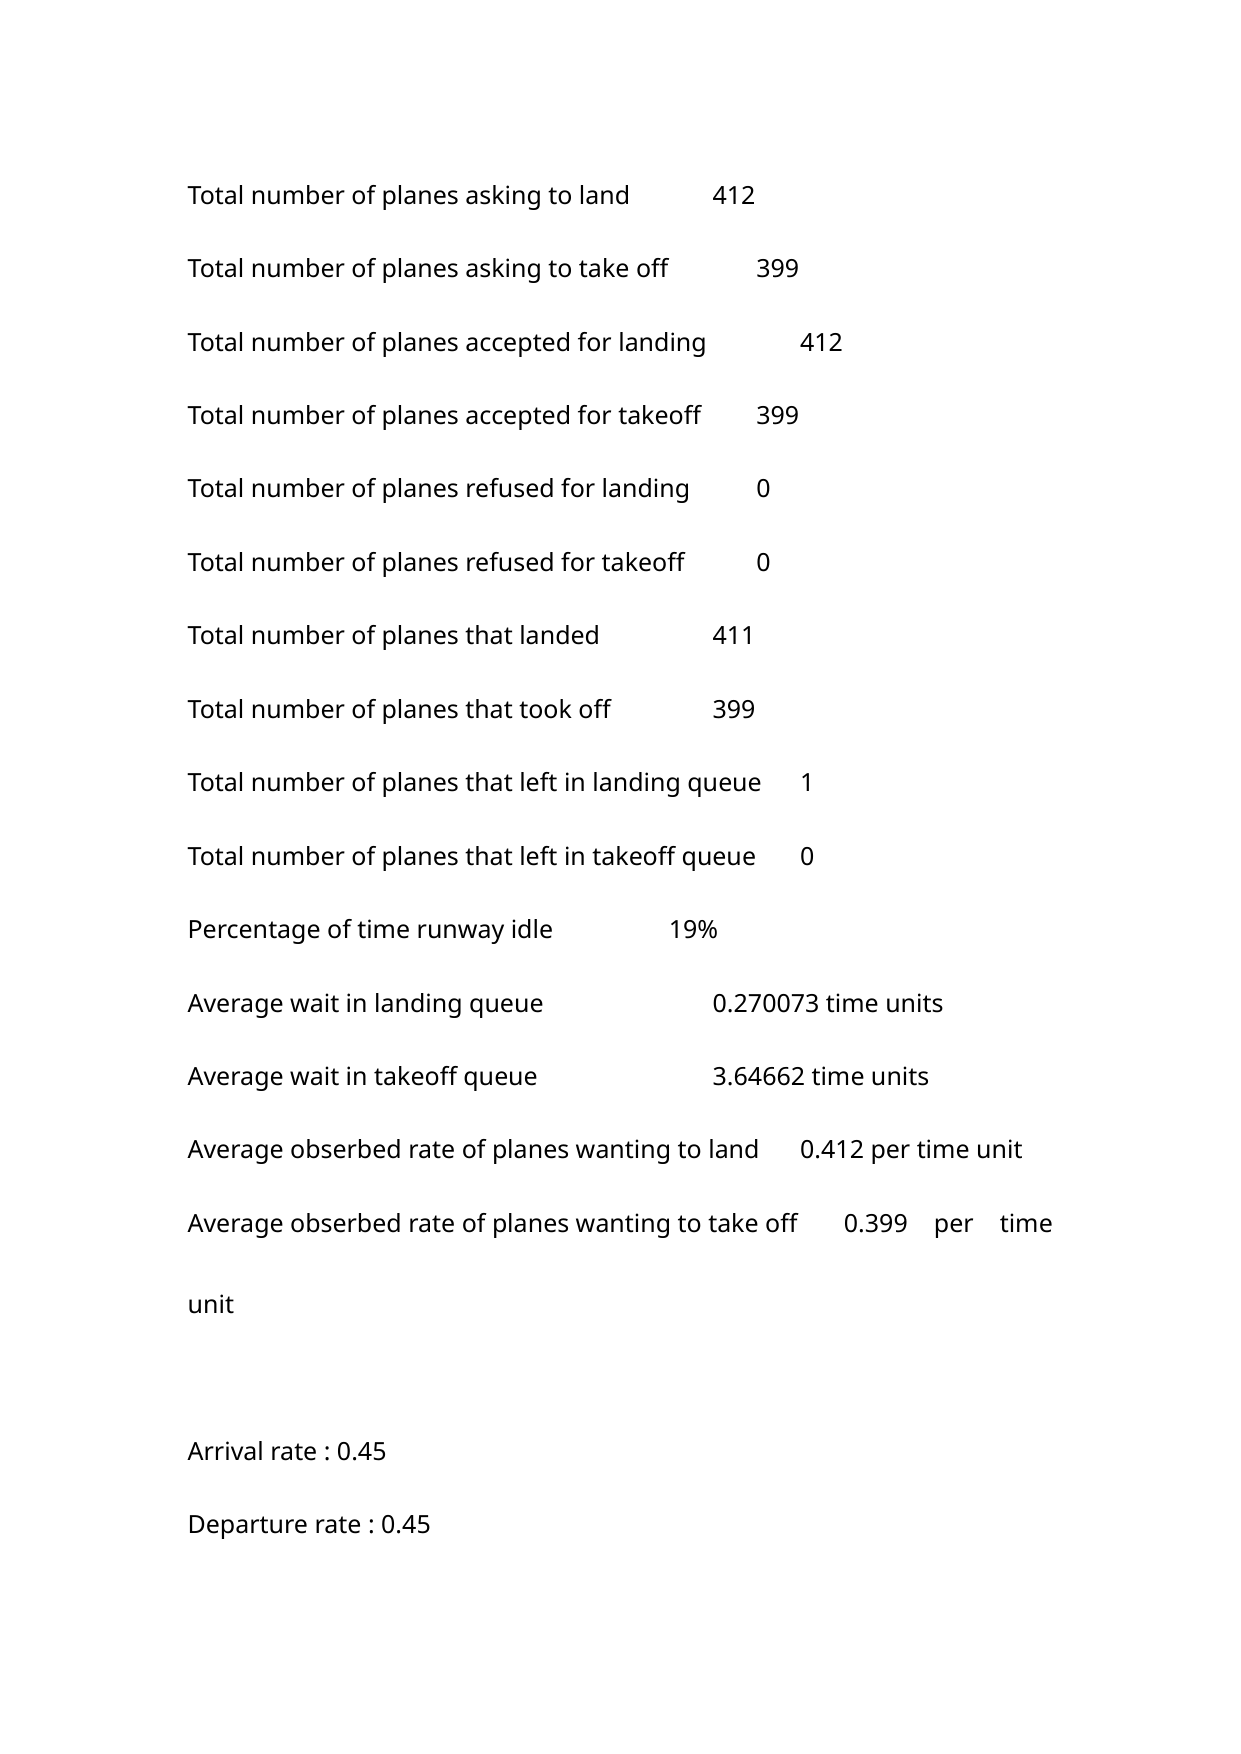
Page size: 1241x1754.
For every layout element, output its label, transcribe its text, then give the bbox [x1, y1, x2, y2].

text Total number of planes refused for landing 0 [187, 456, 1053, 521]
text Total number of planes accepted for takeoff 399 [187, 382, 1053, 447]
text Total number of planes that took off 399 [187, 676, 1053, 741]
text Total number of planes that landed 411 [187, 603, 1053, 668]
text Total number of planes that left in takeoff queue 0 [187, 823, 1053, 888]
text Average wait in landing queue 0.270073 time units [187, 970, 1053, 1035]
text Average obserbed rate of planes wanting to take off 0.399 per time unit [187, 1190, 1053, 1336]
text Total number of planes refused for takeoff 0 [187, 529, 1053, 594]
text Total number of planes asking to take off 399 [187, 235, 1053, 300]
text Total number of planes that left in landing queue 1 [187, 749, 1053, 814]
text Average obserbed rate of planes wanting to land 0.412 per time unit [187, 1117, 1053, 1182]
text Total number of planes accepted for landing 412 [187, 309, 1053, 374]
text Total number of planes asking to land 412 [187, 162, 1053, 227]
text Arrival rate : 0.45 [187, 1418, 1053, 1483]
text Average wait in takeoff queue 3.64662 time units [187, 1043, 1053, 1108]
text Percentage of time runway idle 19% [187, 896, 1053, 961]
text Departure rate : 0.45 [187, 1492, 1053, 1557]
